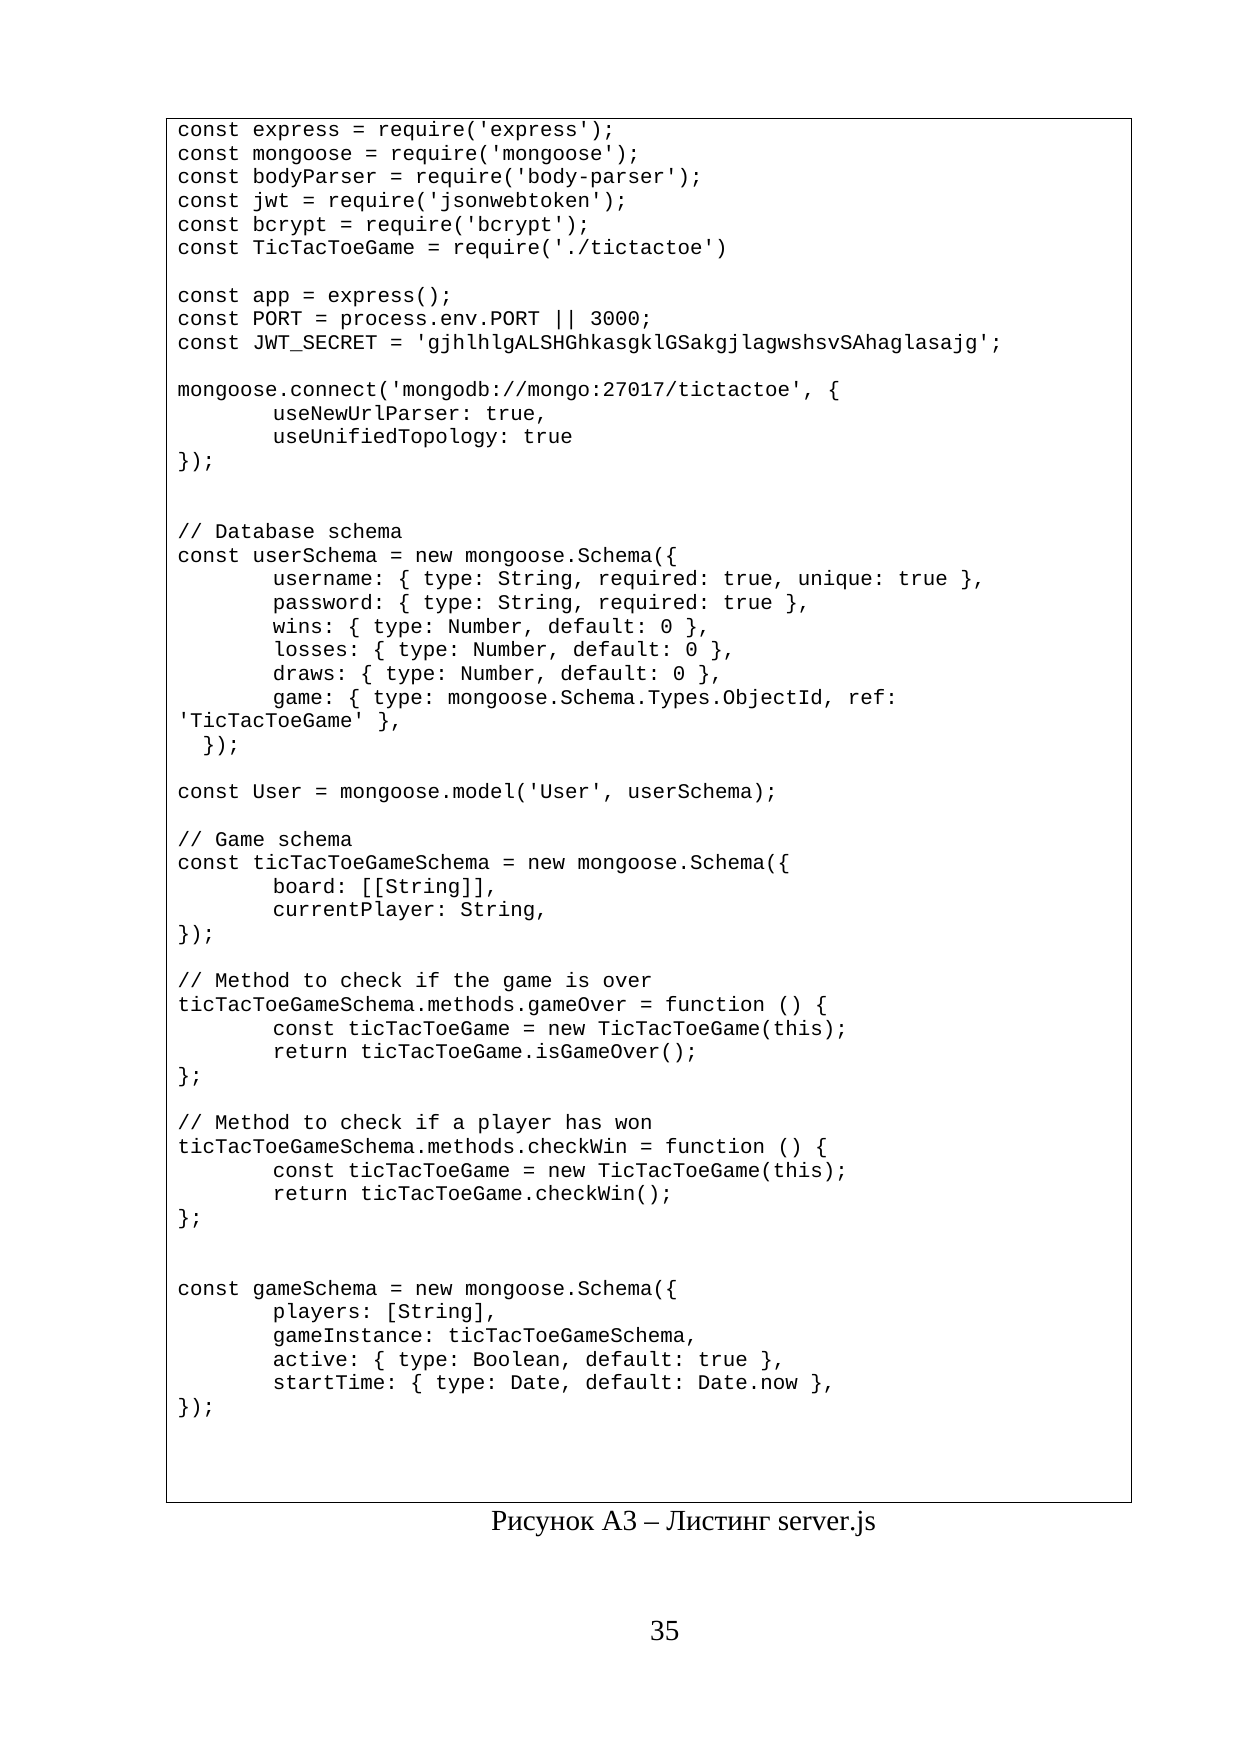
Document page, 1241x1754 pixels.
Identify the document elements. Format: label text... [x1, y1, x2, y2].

table_header const express = require('express'); const mongoose = require('mongoose'); const bodyParser = require('body-parser'); const jwt = require('jsonwebtoken'); const bcrypt = require('bcrypt'); const TicTacToeGame = require('./tictactoe') const app = express(); const PORT = process.env.PORT || 3000; const JWT_SECRET = 'gjhlhlgALSHGhkasgklGSakgjlagwshsvSAhaglasajg'; mongoose.connect('mongodb://mongo:27017/tictactoe', { useNewUrlParser: true, useUnifiedTopology: true }); // Database schema const userSchema = new mongoose.Schema({ username: { type: String, required: true, unique: true }, password: { type: String, required: true }, wins: { type: Number, default: 0 }, losses: { type: Number, default: 0 }, draws: { type: Number, default: 0 }, game: { type: mongoose.Schema.Types.ObjectId, ref: 'TicTacToeGame' }, }); const User = mongoose.model('User', userSchema); // Game schema const ticTacToeGameSchema = new mongoose.Schema({ board: [[String]], currentPlayer: String, }); // Method to check if the game is over ticTacToeGameSchema.methods.gameOver = function () { const ticTacToeGame = new TicTacToeGame(this); return ticTacToeGame.isGameOver(); }; // Method to check if a player has won ticTacToeGameSchema.methods.checkWin = function () { const ticTacToeGame = new TicTacToeGame(this); return ticTacToeGame.checkWin(); }; const gameSchema = new mongoose.Schema({ players: [String], gameInstance: ticTacToeGameSchema, active: { type: Boolean, default: true }, startTime: { type: Date, default: Date.now }, }); [167, 119, 1131, 1502]
list Рисунок А3 – Листинг server.js [215, 1503, 1152, 1537]
